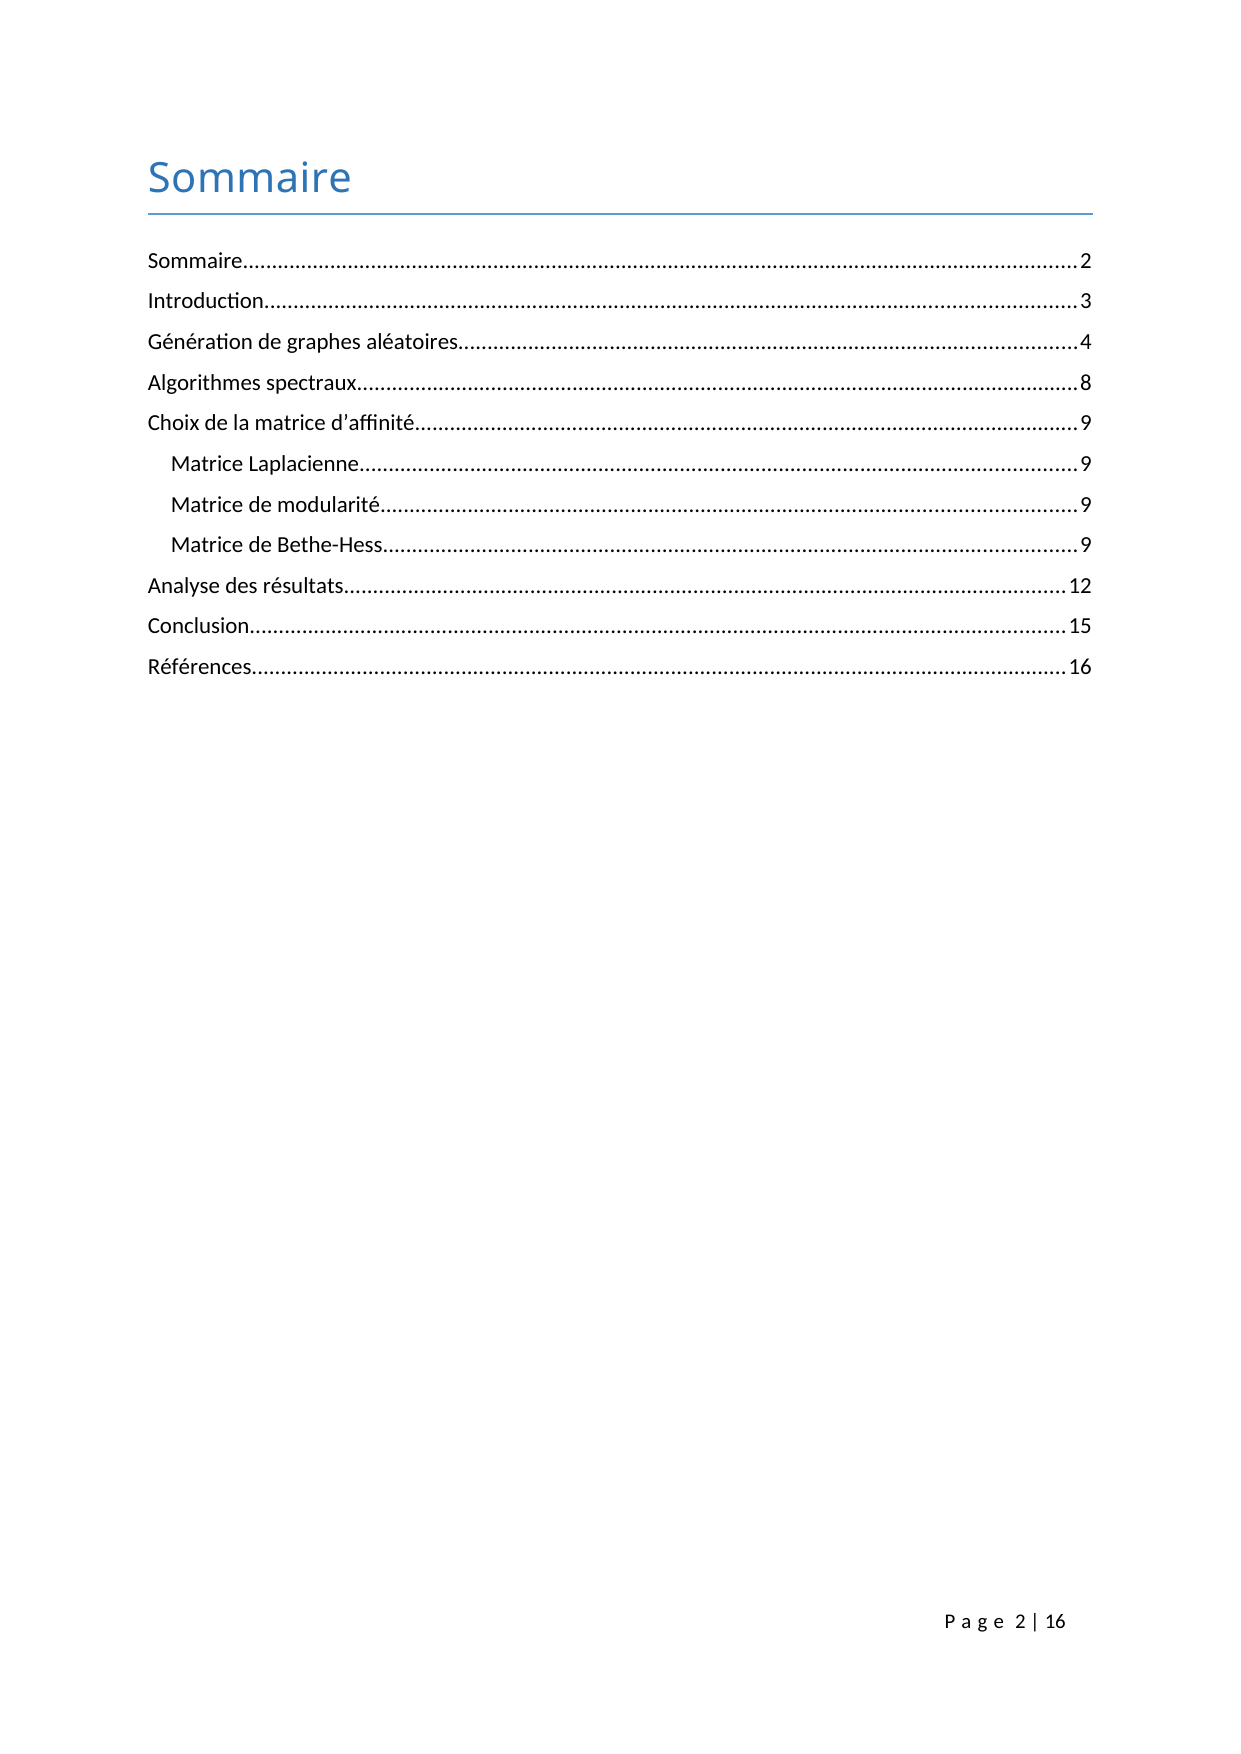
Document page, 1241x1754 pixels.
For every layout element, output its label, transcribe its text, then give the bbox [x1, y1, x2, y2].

text Introduction 3 [148, 287, 1093, 315]
text Algorithmes spectraux 8 [148, 368, 1093, 396]
text Choix de la matrice d’affinité 9 [148, 408, 1093, 437]
text Matrice de Bethe-Hess 9 [171, 530, 1093, 558]
text Génération de graphes aléatoires 4 [148, 327, 1093, 355]
text Références 16 [148, 652, 1093, 680]
text Sommaire 2 [148, 246, 1093, 274]
text Matrice de modularité 9 [171, 490, 1093, 518]
text Matrice Laplacienne 9 [171, 449, 1093, 477]
text Conclusion 15 [148, 612, 1093, 640]
title Sommaire [148, 148, 1093, 213]
text Analyse des résultats 12 [148, 571, 1093, 599]
